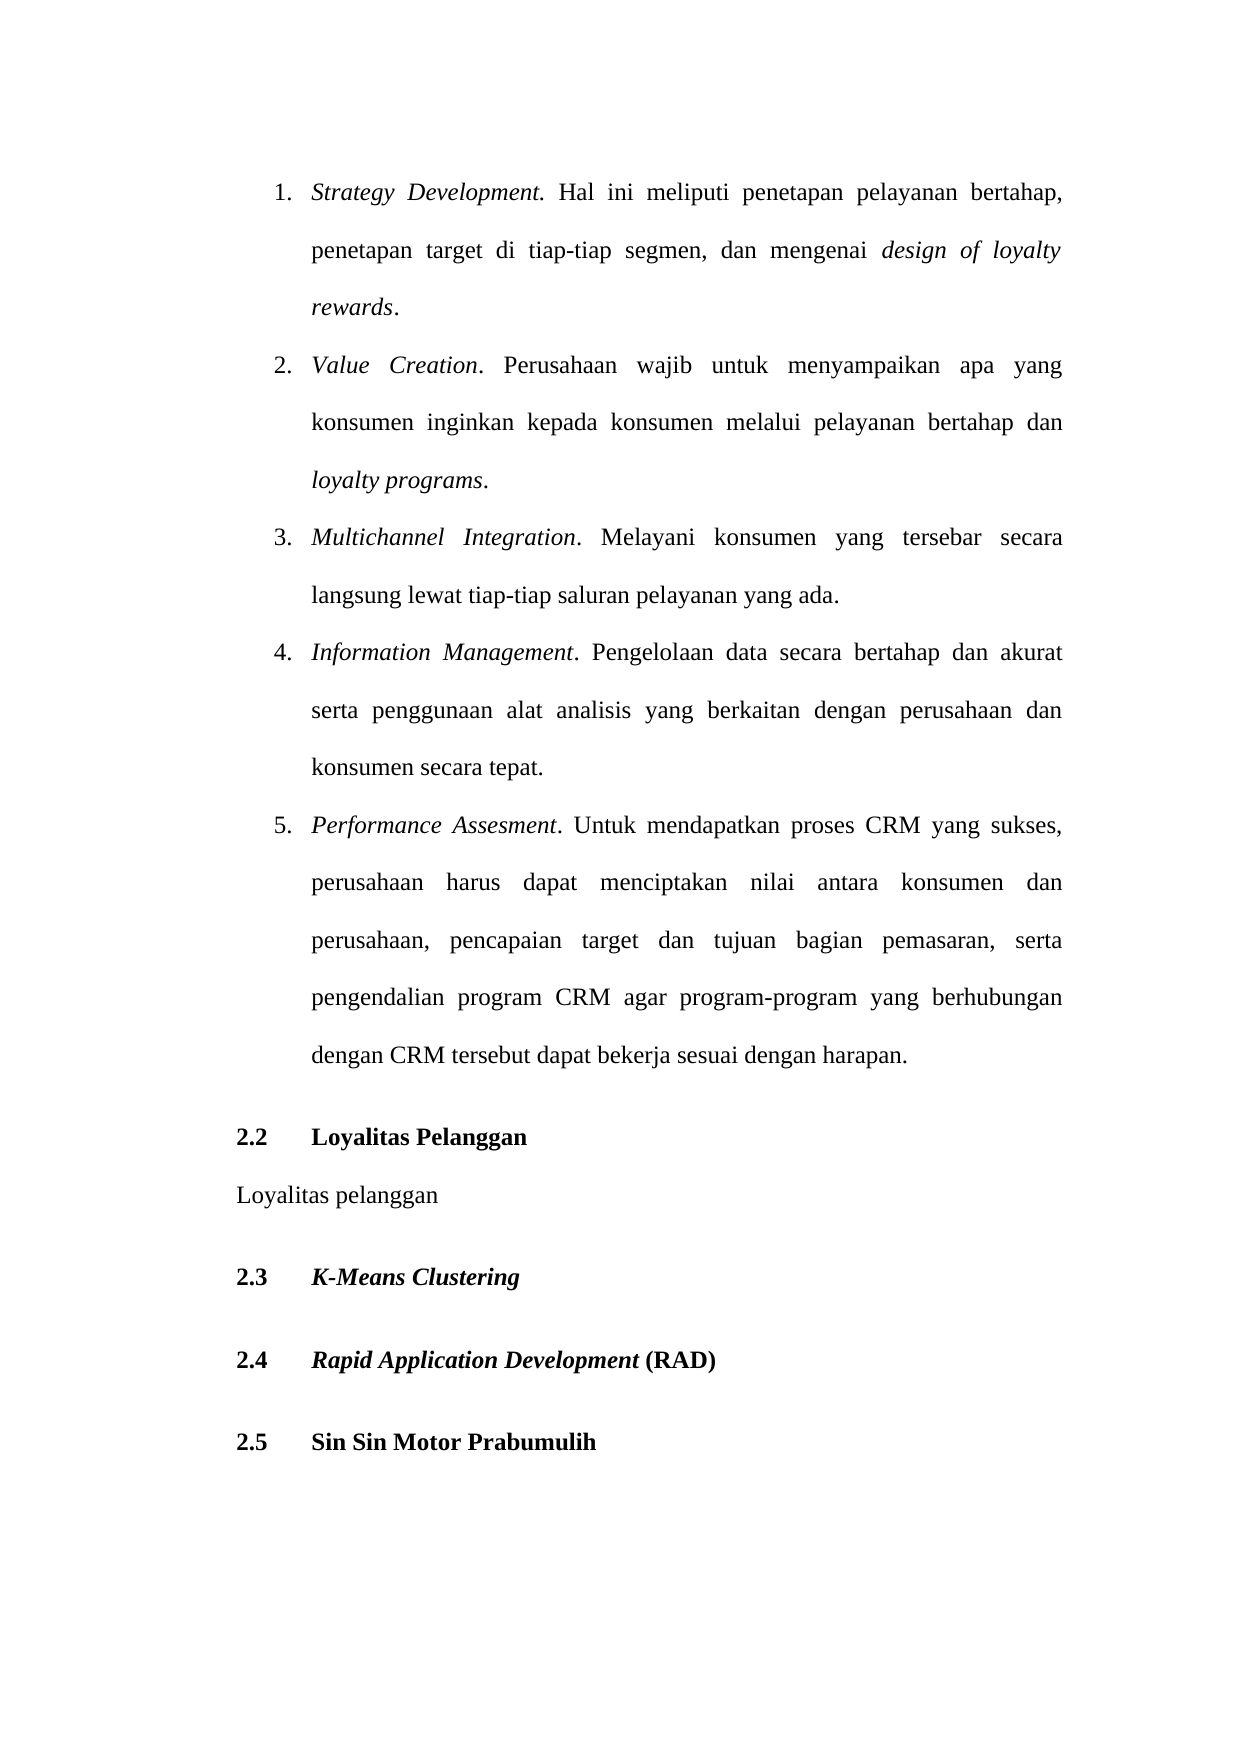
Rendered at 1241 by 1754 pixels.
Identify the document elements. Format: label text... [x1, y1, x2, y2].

subtitle Loyalitas Pelanggan [236, 1122, 1063, 1151]
subtitle 2.3 K-Means Clustering [236, 1262, 1063, 1291]
list Strategy Development. Hal ini meliputi penetapan pelayanan bertahap, penetapan target di tiap-tiap segmen, dan mengenai design of loyalty rewards. [274, 177, 1063, 321]
subtitle 2.4 Rapid Application Development (RAD) [236, 1345, 1063, 1373]
list Performance Assesment. Untuk mendapatkan proses CRM yang sukses, perusahaan harus dapat menciptakan nilai antara konsumen dan perusahaan, pencapaian target dan tujuan bagian pemasaran, serta pengendalian program CRM agar program-program yang berhubungan dengan CRM tersebut dapat bekerja sesuai dengan harapan. [274, 810, 1063, 1068]
list Information Management. Pengelolaan data secara bertahap dan akurat serta penggunaan alat analisis yang berkaitan dengan perusahaan dan konsumen secara tepat. [274, 637, 1063, 781]
text Loyalitas pelanggan [236, 1180, 1063, 1208]
list Multichannel Integration. Melayani konsumen yang tersebar secara langsung lewat tiap-tiap saluran pelayanan yang ada. [274, 522, 1063, 608]
subtitle 2.5 Sin Sin Motor Prabumulih [236, 1427, 1063, 1456]
list Value Creation. Perusahaan wajib untuk menyampaikan apa yang konsumen inginkan kepada konsumen melalui pelayanan bertahap dan loyalty programs. [274, 350, 1063, 493]
